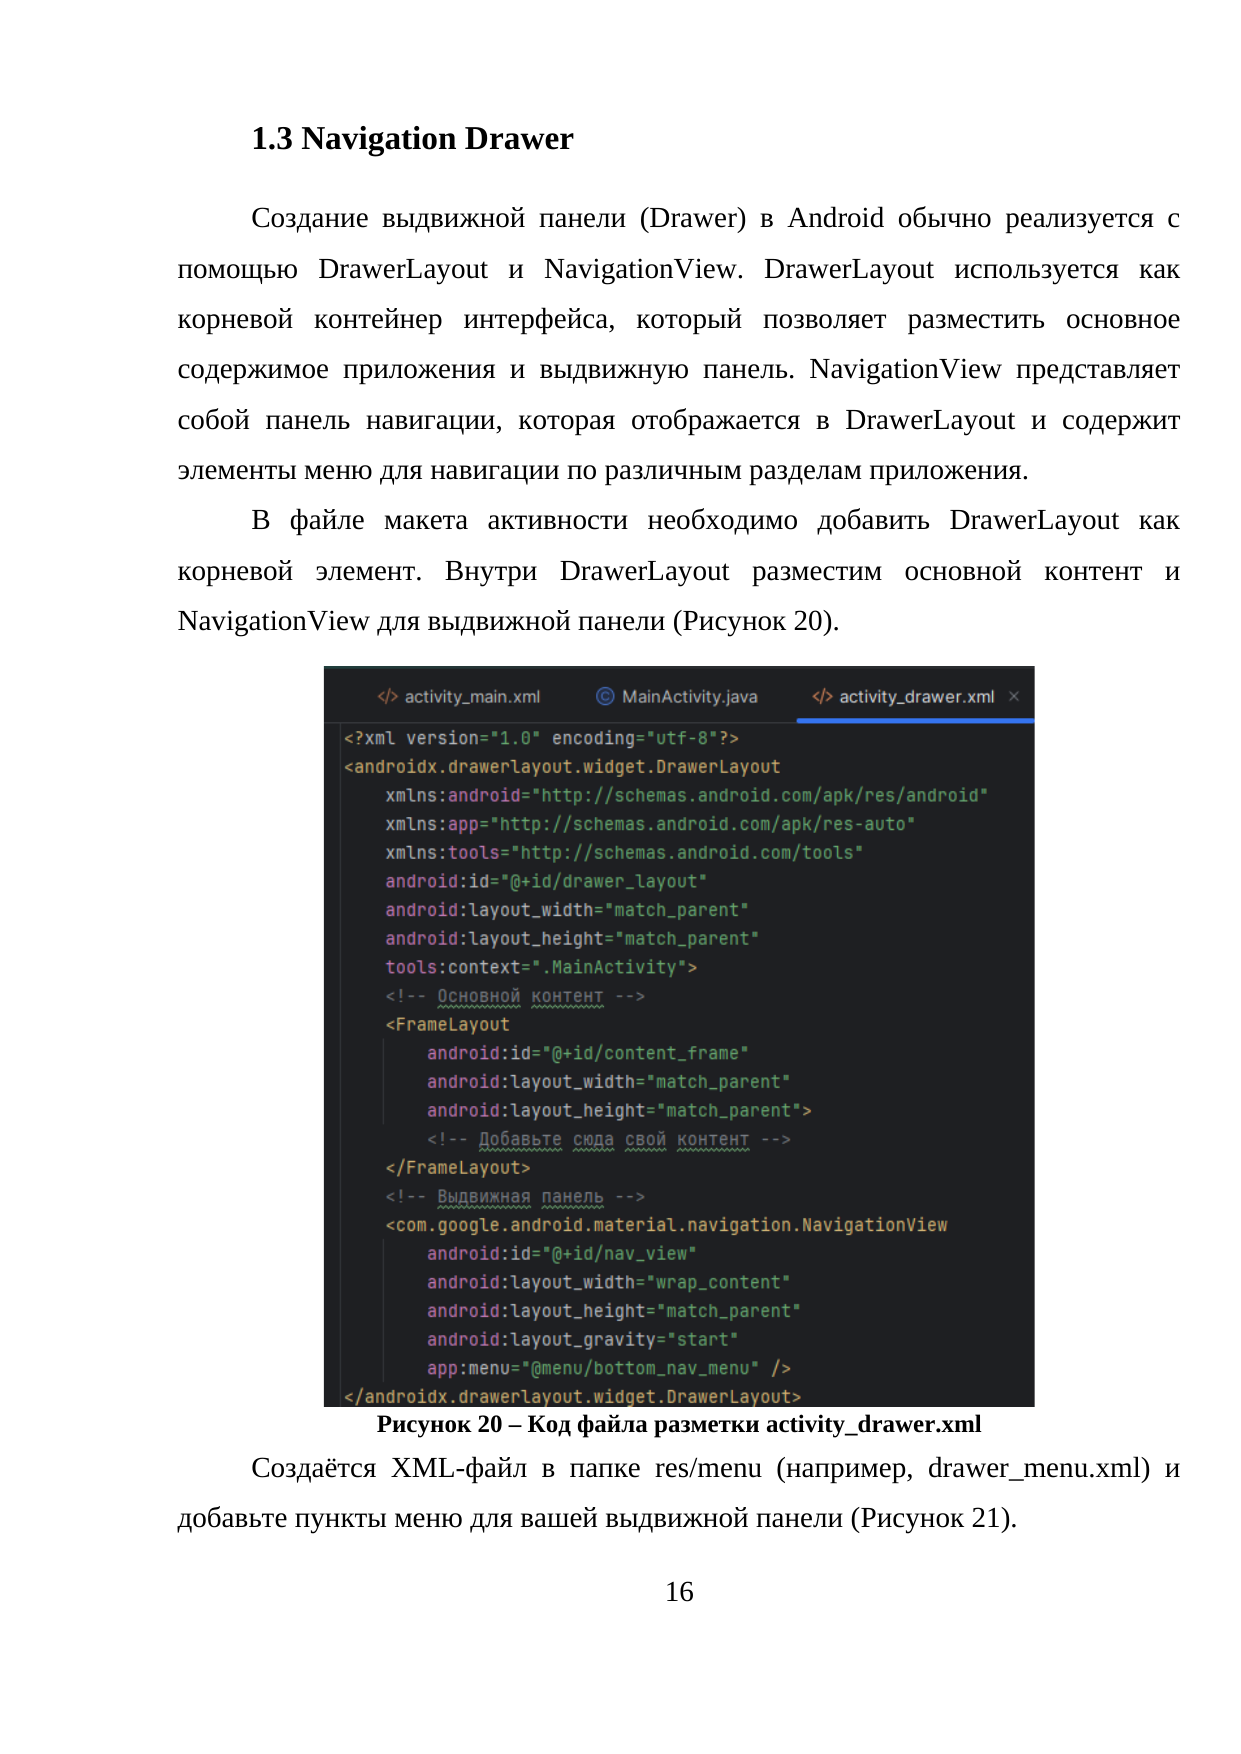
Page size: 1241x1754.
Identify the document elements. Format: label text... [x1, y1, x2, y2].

text В файле макета активности необходимо добавить DrawerLayout как корневой элемент. Внутри DrawerLayout разместим основной контент и NavigationView для выдвижной панели (Рисунок 20). [177, 502, 1181, 637]
subtitle Navigation Drawer [177, 118, 1181, 156]
text Создание выдвижной панели (Drawer) в Android обычно реализуется с помощью DrawerLayout и NavigationView. DrawerLayout используется как корневой контейнер интерфейса, который позволяет разместить основное содержимое приложения и выдвижную панель. NavigationView представляет собой панель навигации, которая отображается в DrawerLayout и содержит элементы меню для навигации по различным разделам приложения. [177, 201, 1181, 486]
text Создаётся XML-файл в папке res/menu (например, drawer_menu.xml) и добавьте пункты меню для вашей выдвижной панели (Рисунок 21). [177, 1450, 1181, 1534]
text Рисунок 20 – Код файла разметки activity_drawer.xml [177, 1409, 1181, 1438]
picture [323, 666, 1035, 1407]
